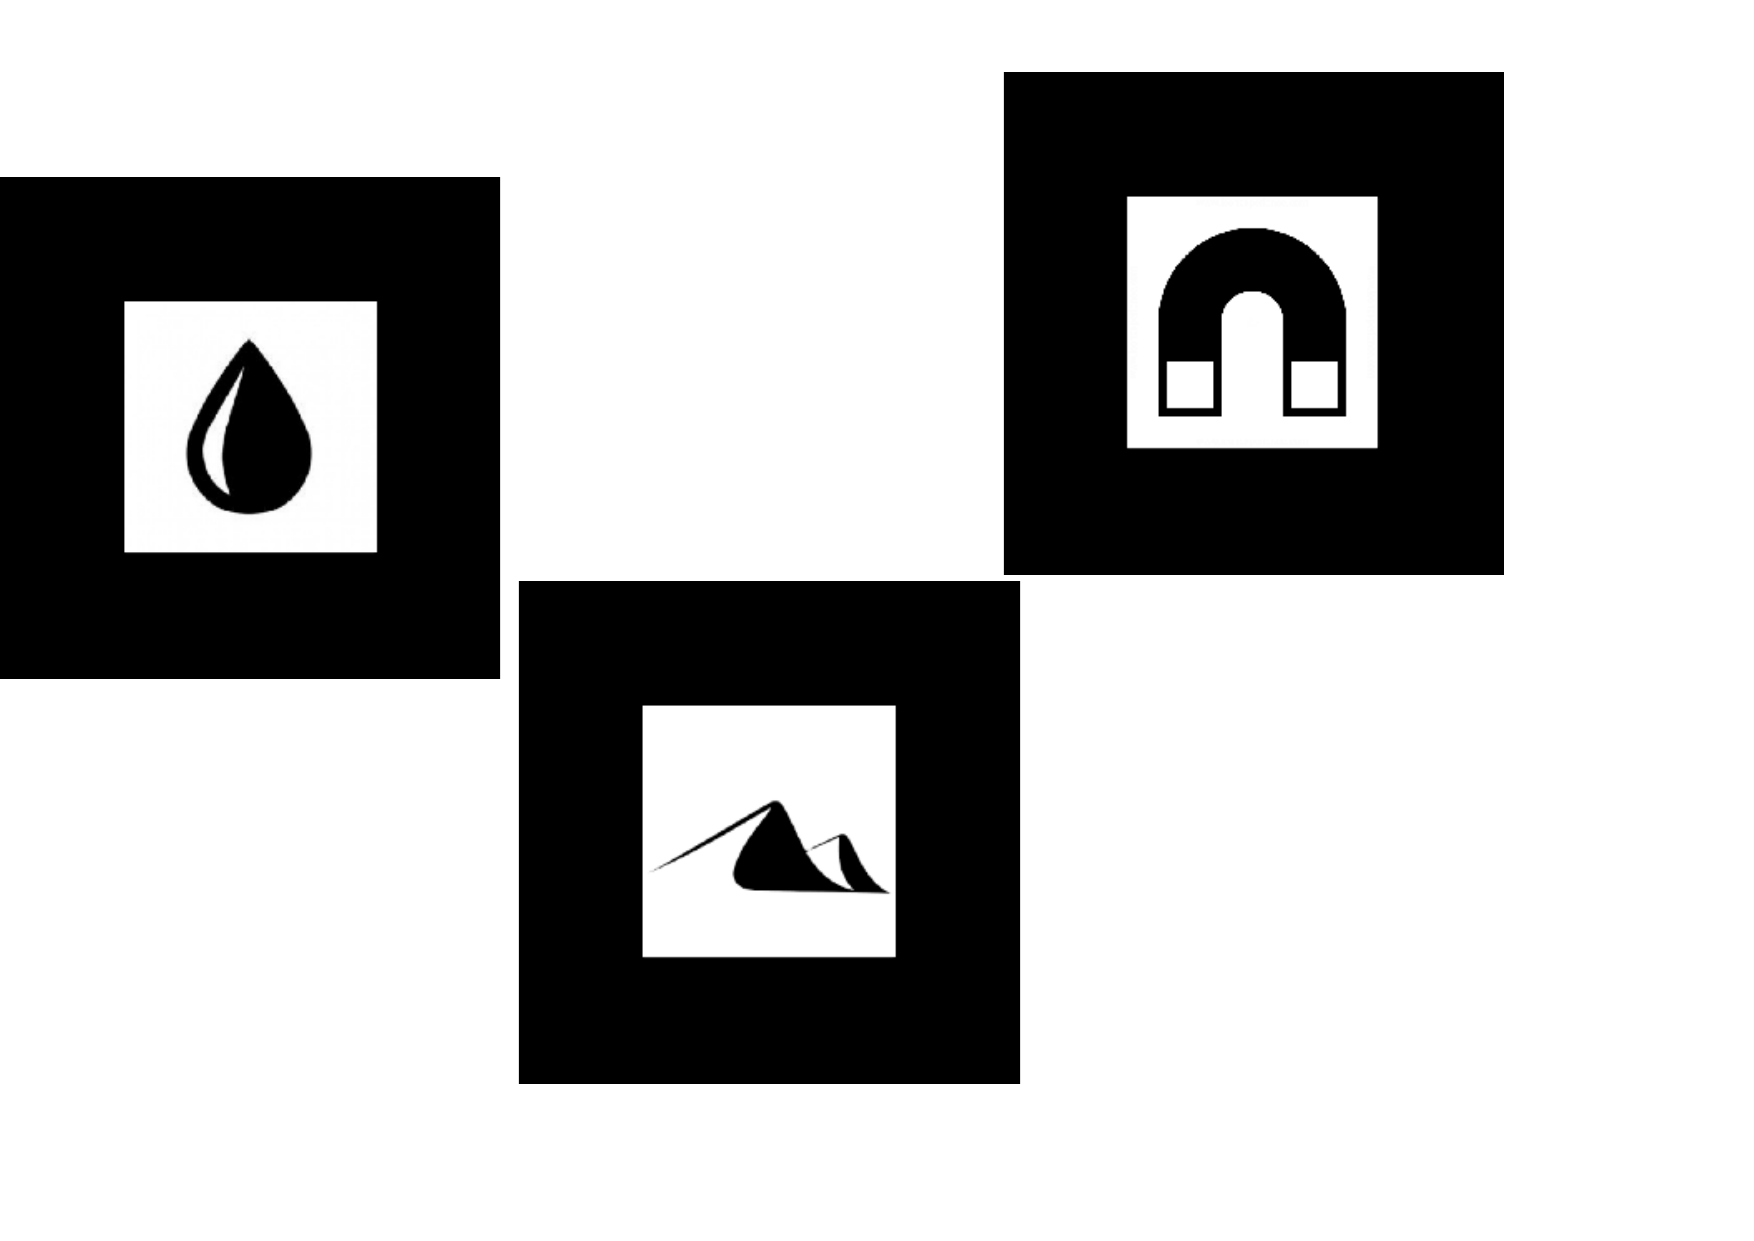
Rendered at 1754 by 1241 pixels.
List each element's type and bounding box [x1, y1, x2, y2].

picture [0, 177, 500, 676]
picture [518, 581, 1020, 1084]
picture [1003, 72, 1504, 572]
